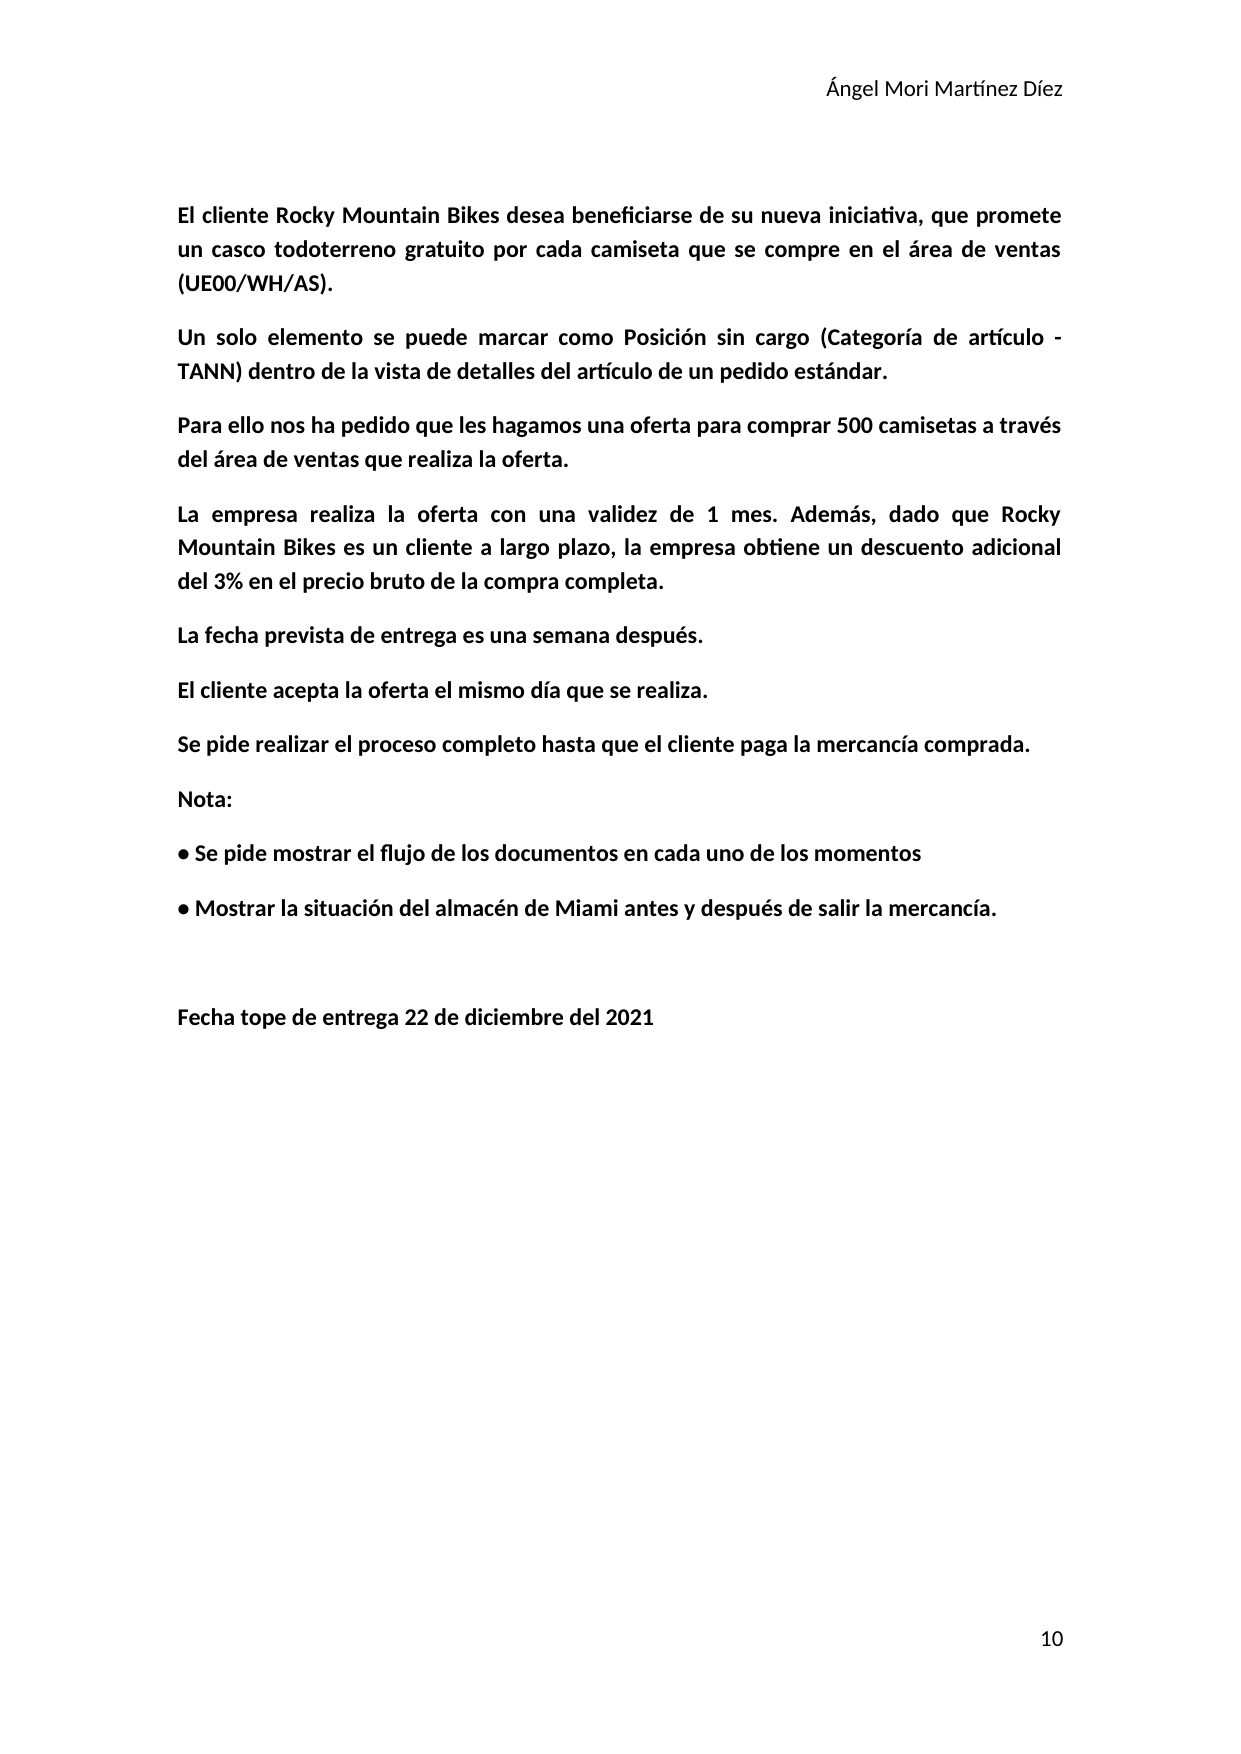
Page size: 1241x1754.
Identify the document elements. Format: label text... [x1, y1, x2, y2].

text La fecha prevista de entrega es una semana después. [177, 620, 1063, 650]
text Se pide realizar el proceso completo hasta que el cliente paga la mercancía comprada. [177, 729, 1063, 759]
text • Mostrar la situación del almacén de Miami antes y después de salir la mercancía. [177, 893, 1063, 922]
text El cliente Rocky Mountain Bikes desea beneficiarse de su nueva iniciativa, que promete un casco todoterreno gratuito por cada camiseta que se compre en el área de ventas (UE00/WH/AS). [177, 201, 1063, 297]
text La empresa realiza la oferta con una validez de 1 mes. Además, dado que Rocky Mountain Bikes es un cliente a largo plazo, la empresa obtiene un descuento adicional del 3% en el precio bruto de la compra completa. [177, 499, 1063, 595]
text Un solo elemento se puede marcar como Posición sin cargo (Categoría de artículo - TANN) dentro de la vista de detalles del artículo de un pedido estándar. [177, 322, 1063, 385]
text Para ello nos ha pedido que les hagamos una oferta para comprar 500 camisetas a través del área de ventas que realiza la oferta. [177, 411, 1063, 473]
text El cliente acepta la oferta el mismo día que se realiza. [177, 675, 1063, 704]
text Fecha tope de entrega 22 de diciembre del 2021 [177, 1002, 1063, 1031]
text • Se pide mostrar el flujo de los documentos en cada uno de los momentos [177, 838, 1063, 868]
text Nota: [177, 784, 1063, 813]
